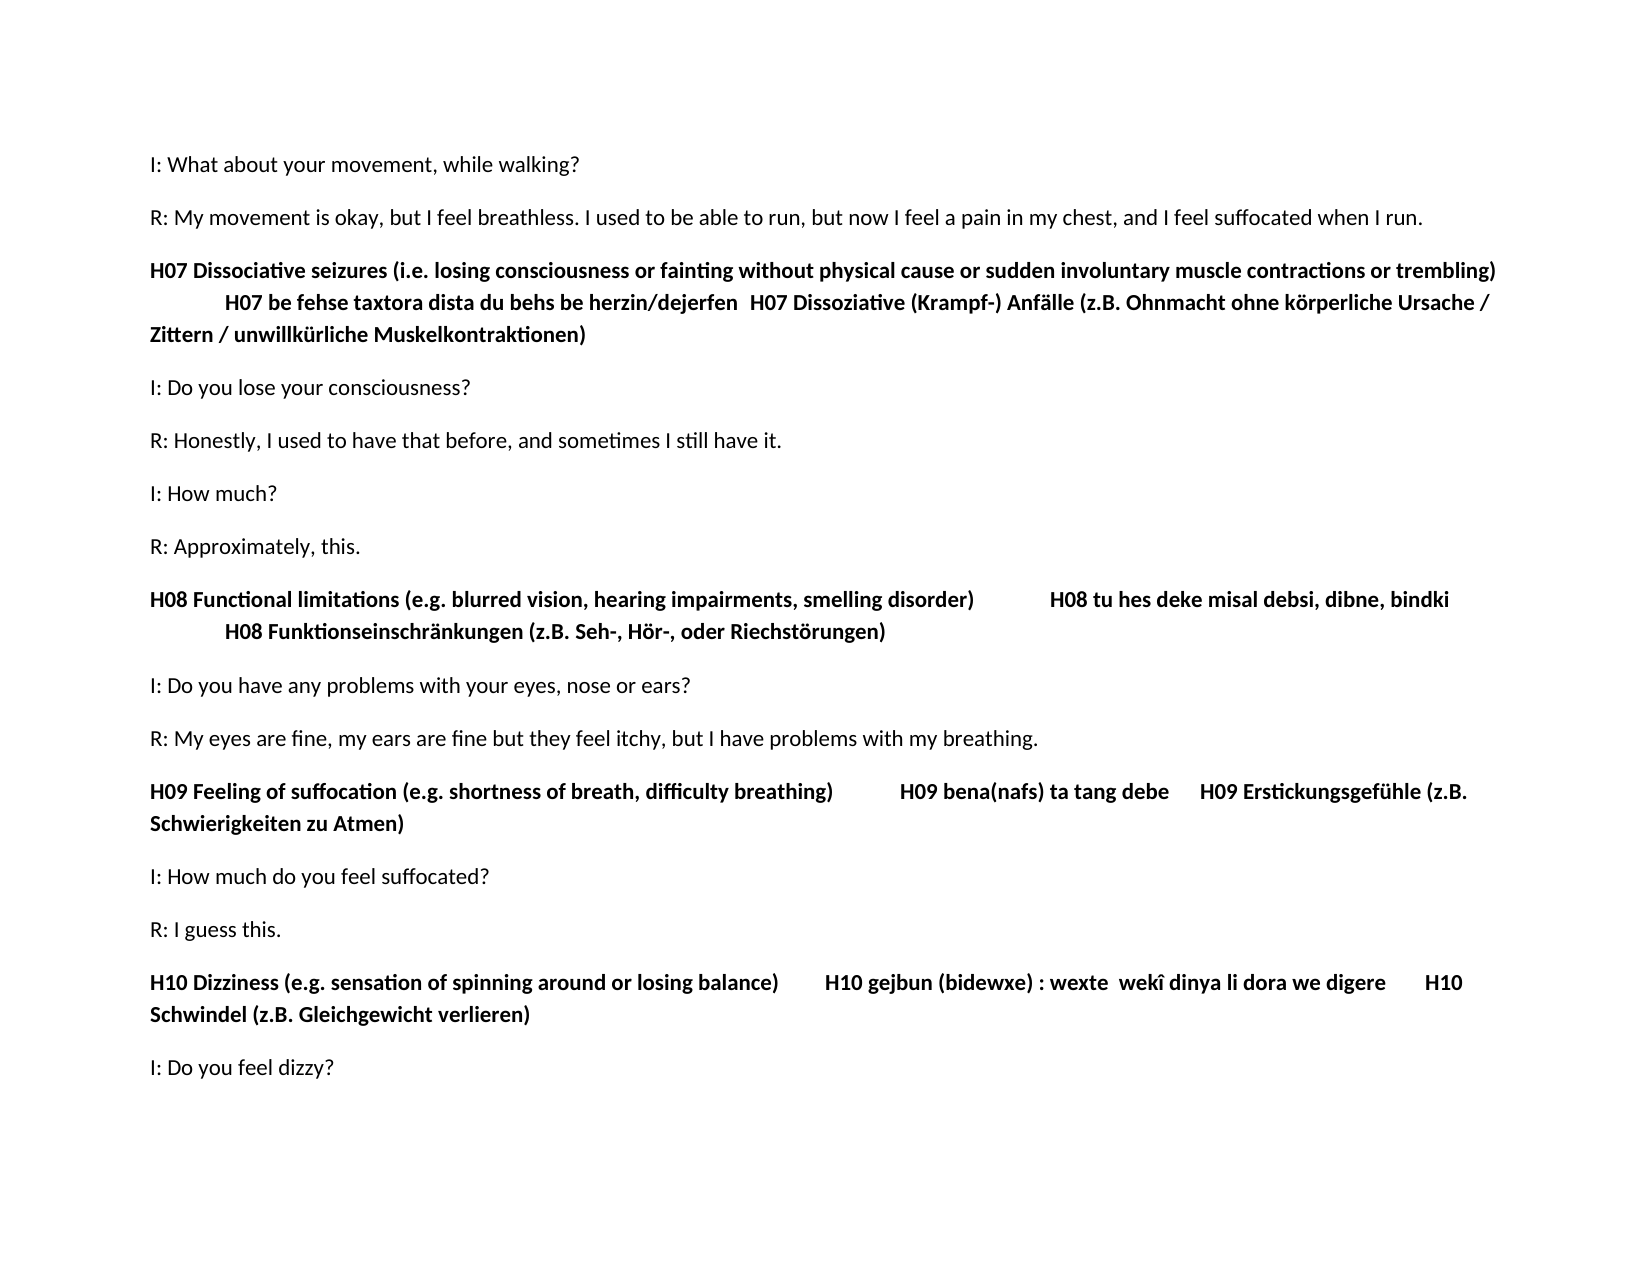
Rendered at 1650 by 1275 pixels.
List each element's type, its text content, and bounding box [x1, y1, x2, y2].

text H07 Dissociative seizures (i.e. losing consciousness or fainting without physical cause or sudden involuntary muscle contractions or trembling) H07 be fehse taxtora dista du behs be herzin/dejerfen H07 Dissoziative (Krampf-) Anfälle (z.B. Ohnmacht ohne körperliche Ursache / Zittern / unwillkürliche Muskelkontraktionen) [150, 256, 1500, 348]
text I: Do you feel dizzy? [150, 1053, 1500, 1081]
text R: Approximately, this. [150, 532, 1500, 561]
text R: Honestly, I used to have that before, and sometimes I still have it. [150, 426, 1500, 454]
text I: How much do you feel suffocated? [150, 862, 1500, 890]
text R: My eyes are fine, my ears are fine but they feel itchy, but I have problems with my breathing. [150, 724, 1500, 752]
text I: What about your movement, while walking? [150, 150, 1500, 178]
text I: How much? [150, 479, 1500, 507]
text I: Do you lose your consciousness? [150, 373, 1500, 401]
text I: Do you have any problems with your eyes, nose or ears? [150, 671, 1500, 699]
text H08 Functional limitations (e.g. blurred vision, hearing impairments, smelling disorder) H08 tu hes deke misal debsi, dibne, bindki H08 Funktionseinschränkungen (z.B. Seh-, Hör-, oder Riechstörungen) [150, 586, 1500, 646]
text R: I guess this. [150, 915, 1500, 943]
text H09 Feeling of suffocation (e.g. shortness of breath, difficulty breathing) H09 bena(nafs) ta tang debe H09 Erstickungsgefühle (z.B. Schwierigkeiten zu Atmen) [150, 777, 1500, 837]
text R: My movement is okay, but I feel breathless. I used to be able to run, but now I feel a pain in my chest, and I feel suffocated when I run. [150, 203, 1500, 231]
text H10 Dizziness (e.g. sensation of spinning around or losing balance) H10 gejbun (bidewxe) : wexte wekî dinya li dora we digere H10 Schwindel (z.B. Gleichgewicht verlieren) [150, 968, 1500, 1028]
